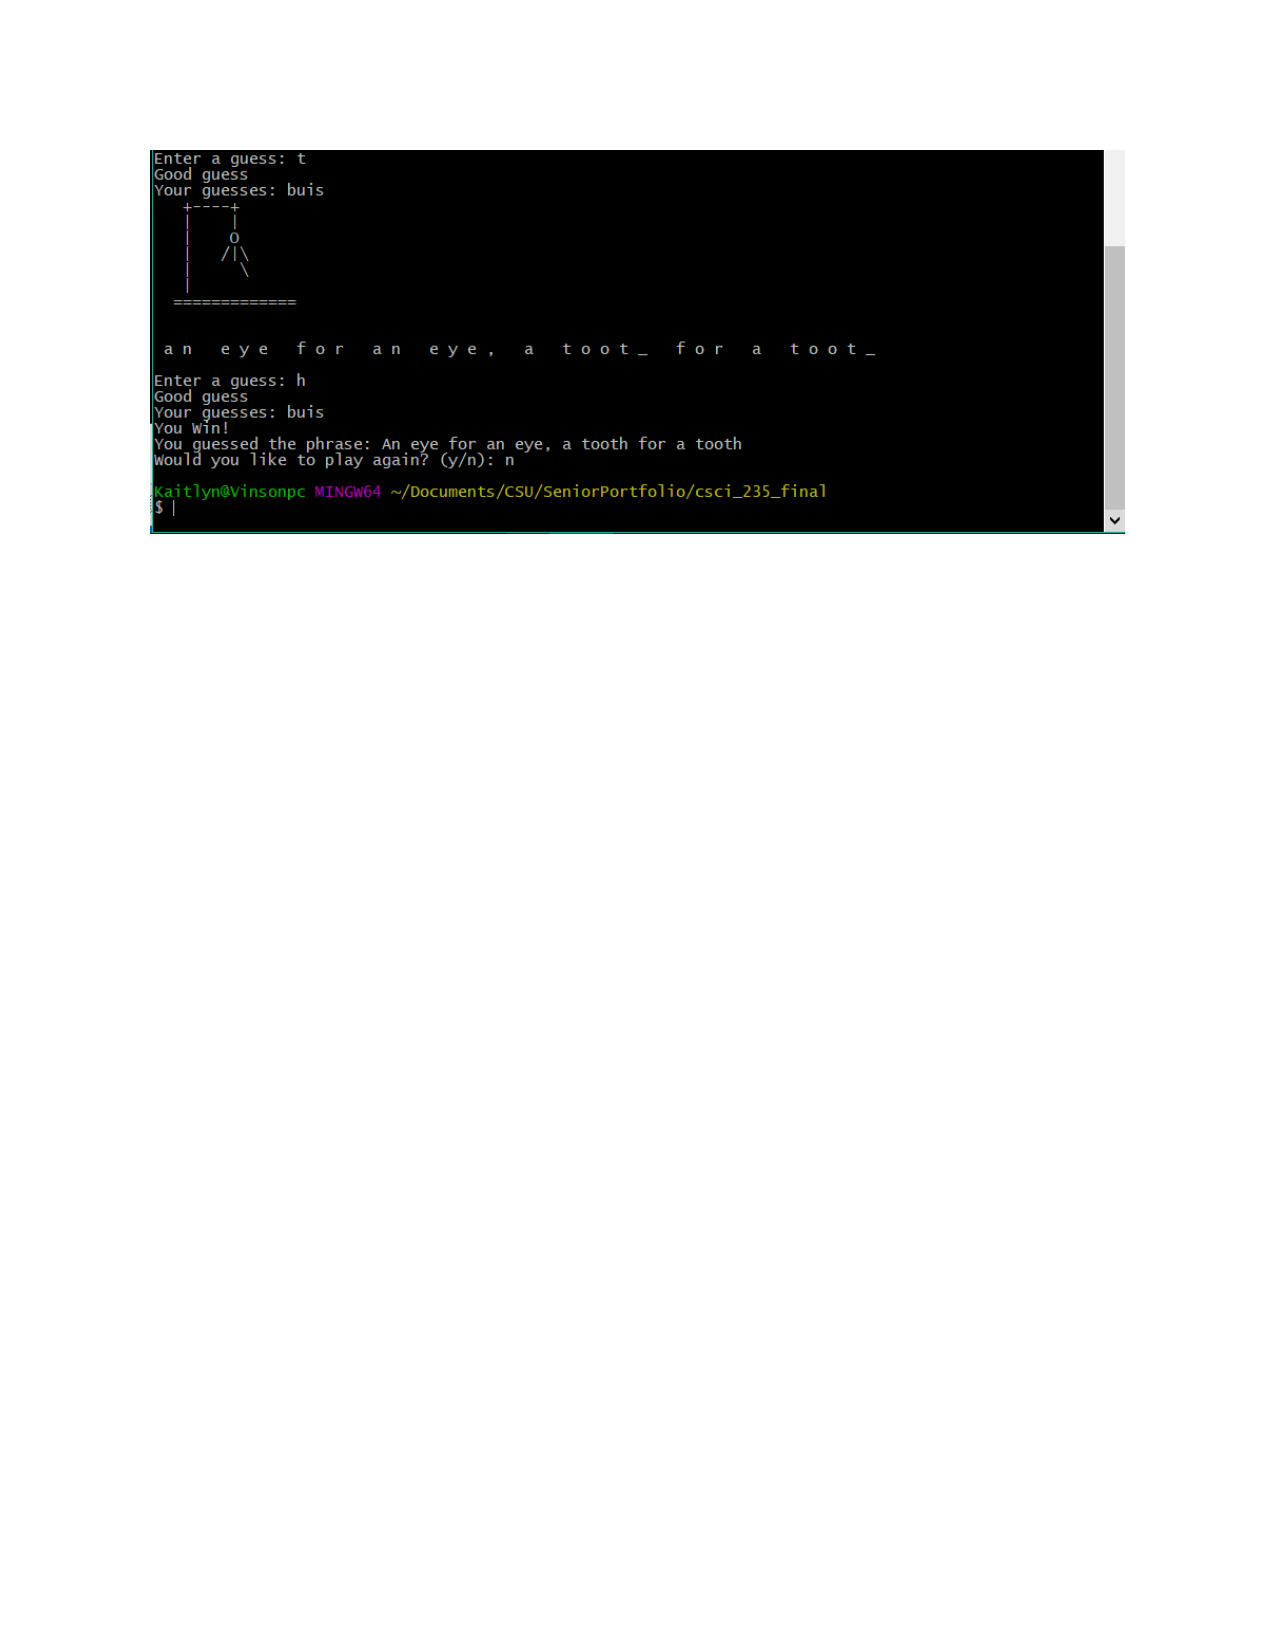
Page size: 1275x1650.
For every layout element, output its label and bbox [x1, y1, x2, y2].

picture [150, 150, 1125, 534]
